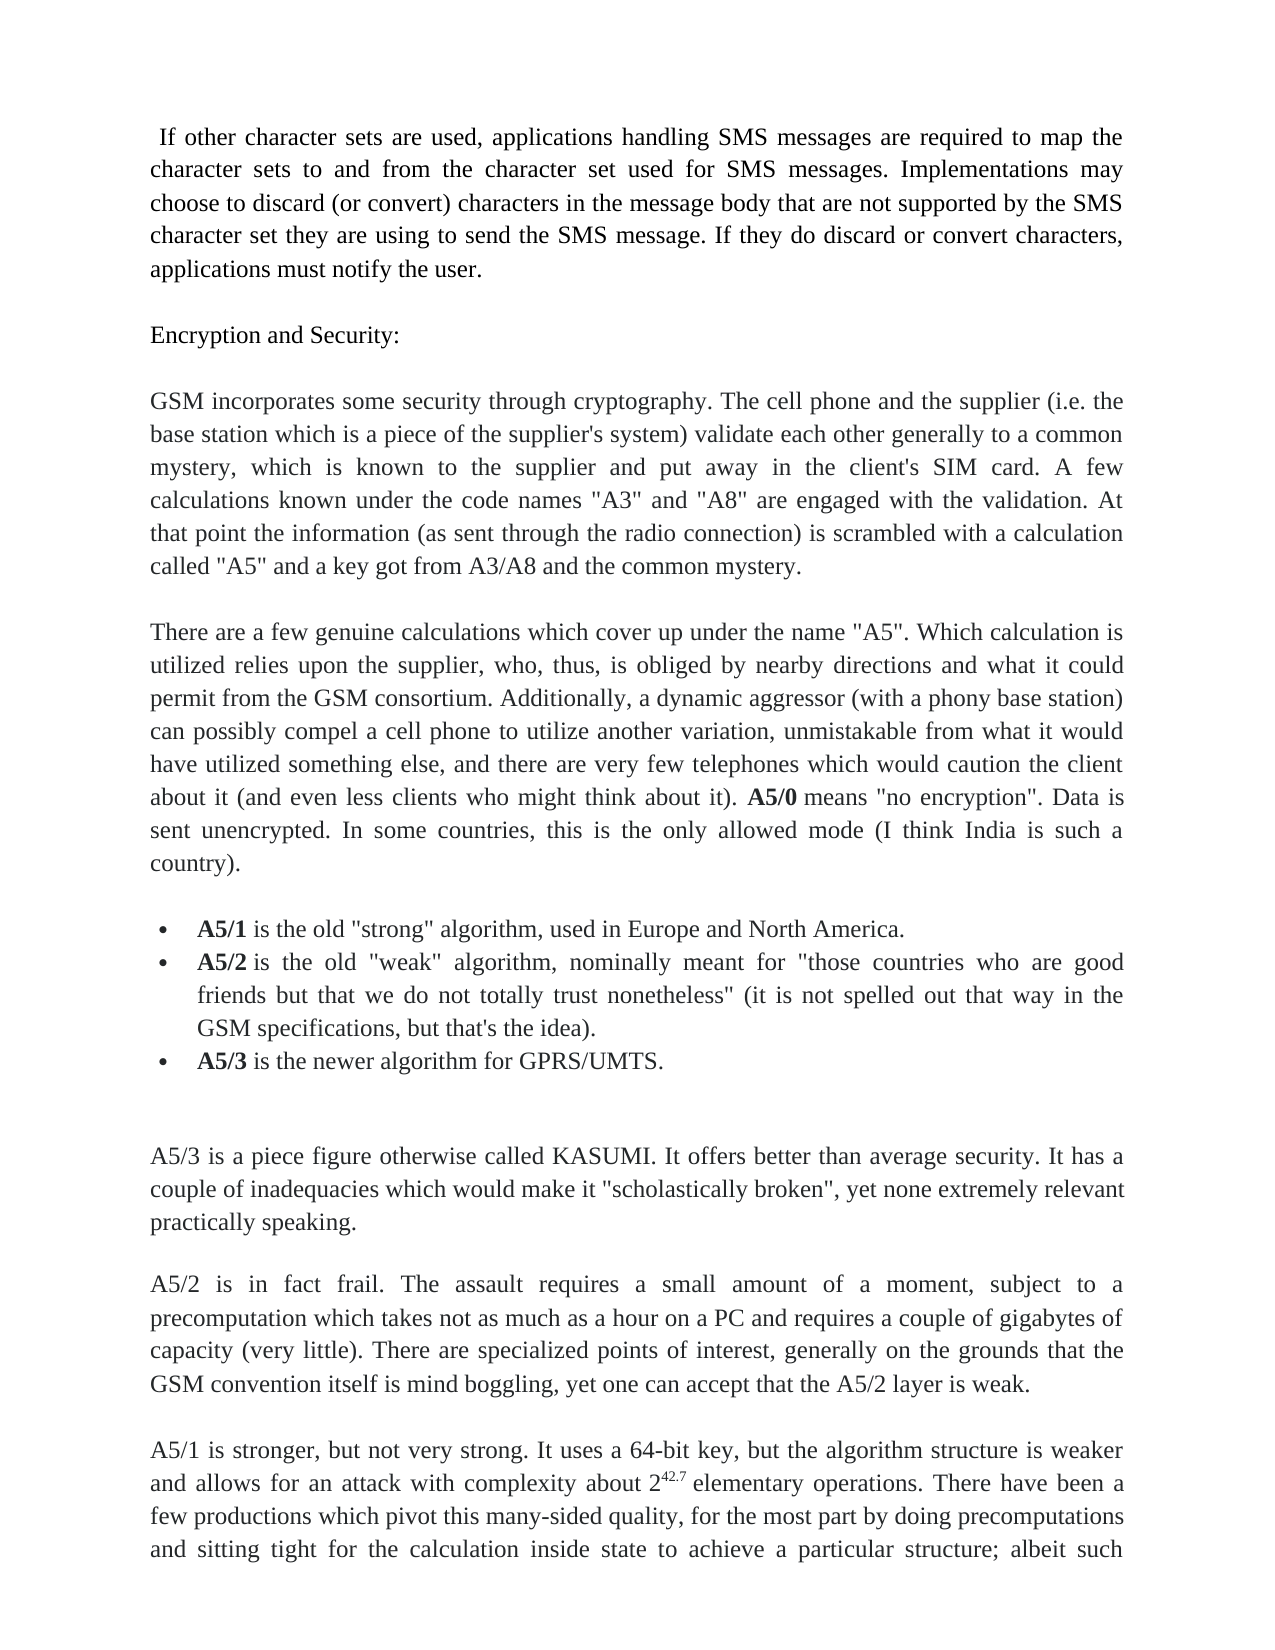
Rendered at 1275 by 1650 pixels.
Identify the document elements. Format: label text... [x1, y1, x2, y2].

text There are a few genuine calculations which cover up under the name "A5". Which calculation is utilized relies upon the supplier, who, thus, is obliged by nearby directions and what it could permit from the GSM consortium. Additionally, a dynamic aggressor (with a phony base station) can possibly compel a cell phone to utilize another variation, unmistakable from what it would have utilized something else, and there are very few telephones which would caution the client about it (and even less clients who might think about it). A5/0 means "no encryption". Data is sent unencrypted. In some countries, this is the only allowed mode (I think India is such a country). [150, 617, 1125, 877]
text If other character sets are used, applications handling SMS messages are required to map the character sets to and from the character set used for SMS messages. Implementations may choose to discard (or convert) characters in the message body that are not supported by the SMS character set they are using to send the SMS message. If they do discard or convert characters, applications must notify the user. [150, 249, 1125, 282]
text Encryption and Security: [150, 320, 1125, 348]
list A5/3 is the newer algorithm for GPRS/UMTS. [159, 1046, 1125, 1075]
text A5/2 is in fact frail. The assault requires a small amount of a moment, subject to a precomputation which takes not as much as a hour on a PC and requires a couple of gigabytes of capacity (very little). There are specialized points of interest, generally on the grounds that the GSM convention itself is mind boggling, yet one can accept that the A5/2 layer is weak. [150, 1269, 1125, 1397]
text GSM incorporates some security through cryptography. The cell phone and the supplier (i.e. the base station which is a piece of the supplier's system) validate each other generally to a common mystery, which is known to the supplier and put away in the client's SIM card. A few calculations known under the code names "A3" and "A8" are engaged with the validation. At that point the information (as sent through the radio connection) is scrambled with a calculation called "A5" and a key got from A3/A8 and the common mystery. [150, 386, 1125, 579]
list A5/2 is the old "weak" algorithm, nominally meant for "those countries who are good friends but that we do not totally trust nonetheless" (it is not spelled out that way in the GSM specifications, but that's the idea). [159, 947, 1125, 1042]
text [150, 1435, 1125, 1562]
list A5/1 is the old "strong" algorithm, used in Europe and North America. [159, 914, 1125, 943]
text A5/3 is a piece figure otherwise called KASUMI. It offers better than average security. It has a couple of inadequacies which would make it "scholastically broken", yet none extremely relevant practically speaking. [150, 1141, 1125, 1236]
